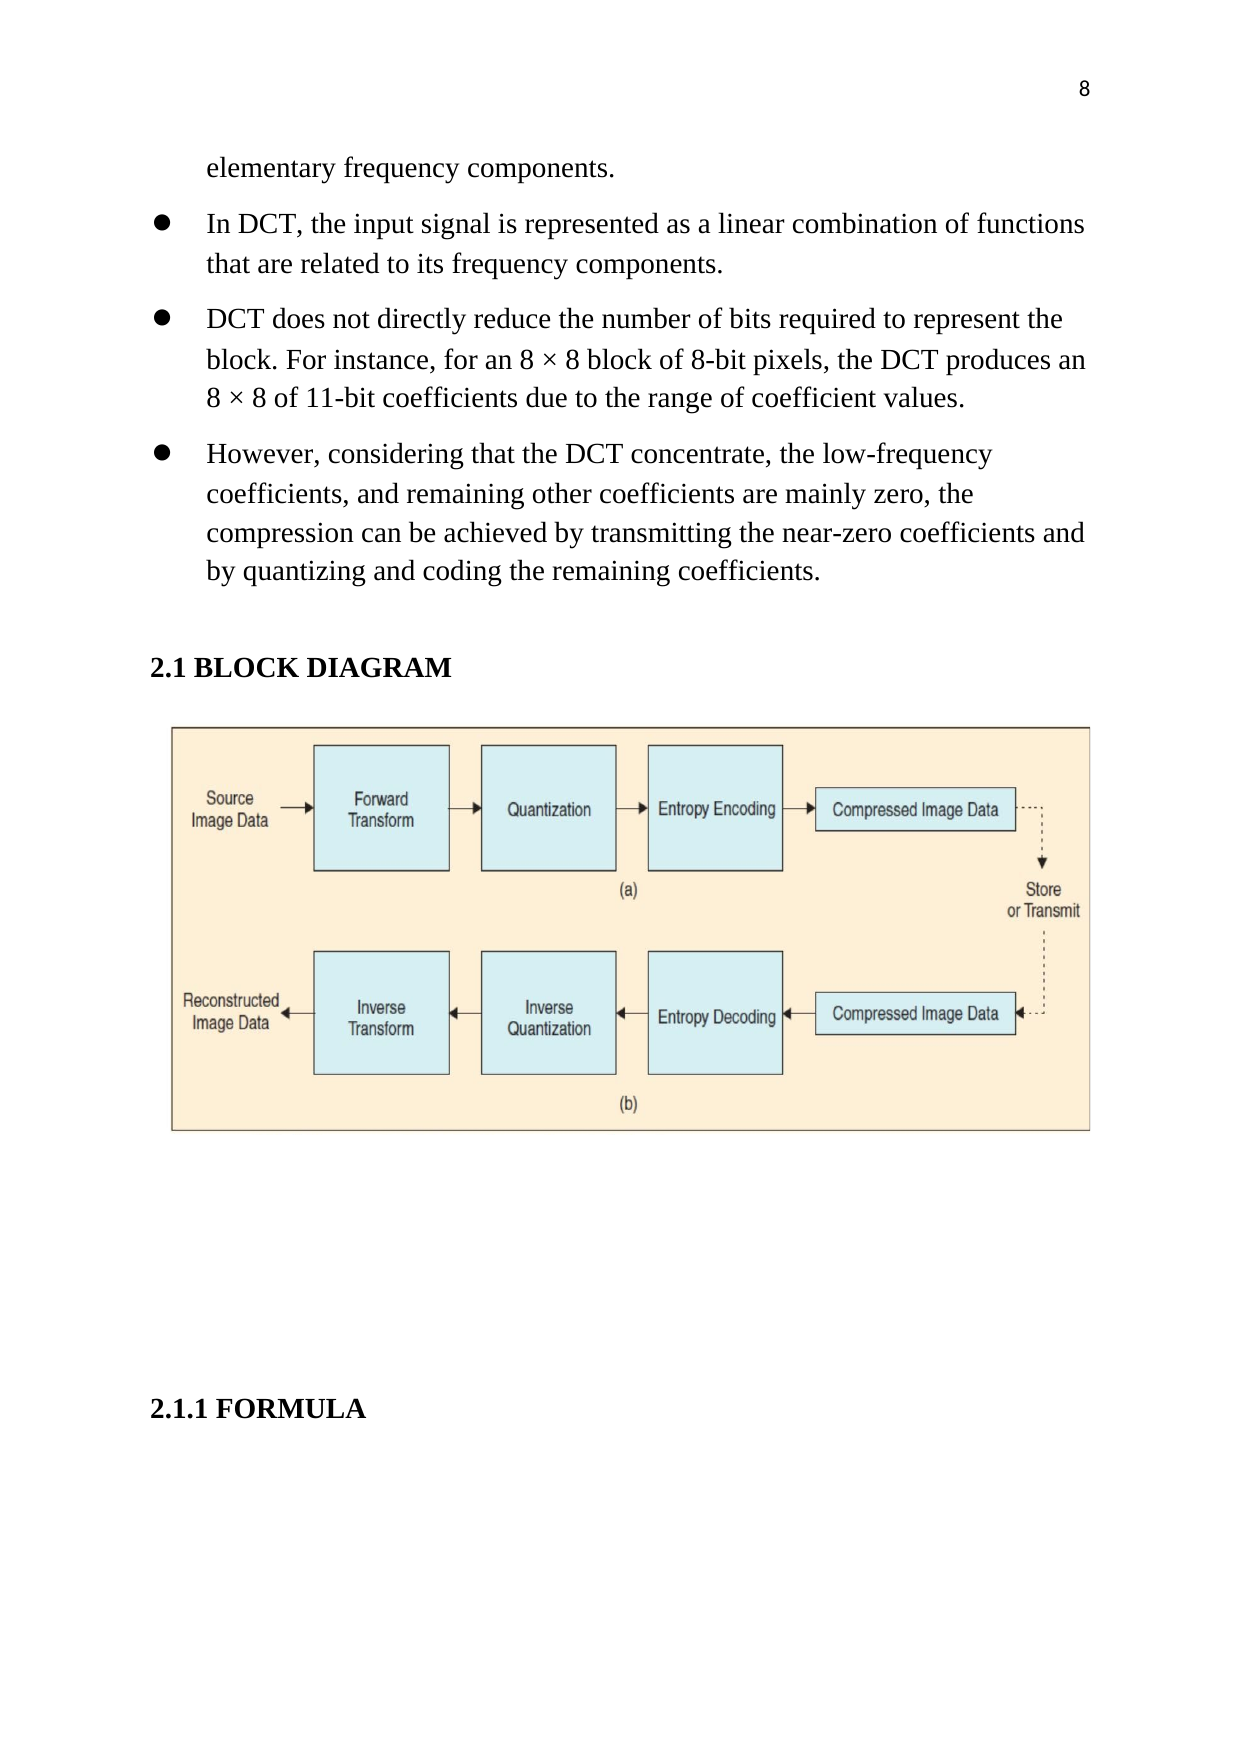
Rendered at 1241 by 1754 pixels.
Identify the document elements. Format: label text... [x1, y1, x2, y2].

text 2.1 BLOCK DIAGRAM [150, 651, 1090, 684]
picture [150, 710, 1091, 1135]
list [173, 150, 1090, 183]
list However, considering that the DCT concentrate, the low-frequency coefficients, and remaining other coefficients are mainly zero, the compression can be achieved by transmitting the near-zero coefficients and by quantizing and coding the remaining coefficients. [173, 428, 1090, 587]
list DCT does not directly reduce the number of bits required to represent the block. For instance, for an 8 × 8 block of 8-bit pixels, the DCT produces an 8 × 8 of 11-bit coefficients due to the range of coefficient values. [173, 294, 1090, 414]
list In DCT, the input signal is represented as a linear combination of functions that are related to its frequency components. [173, 198, 1090, 279]
text 2.1.1 FORMULA [150, 1391, 1090, 1424]
